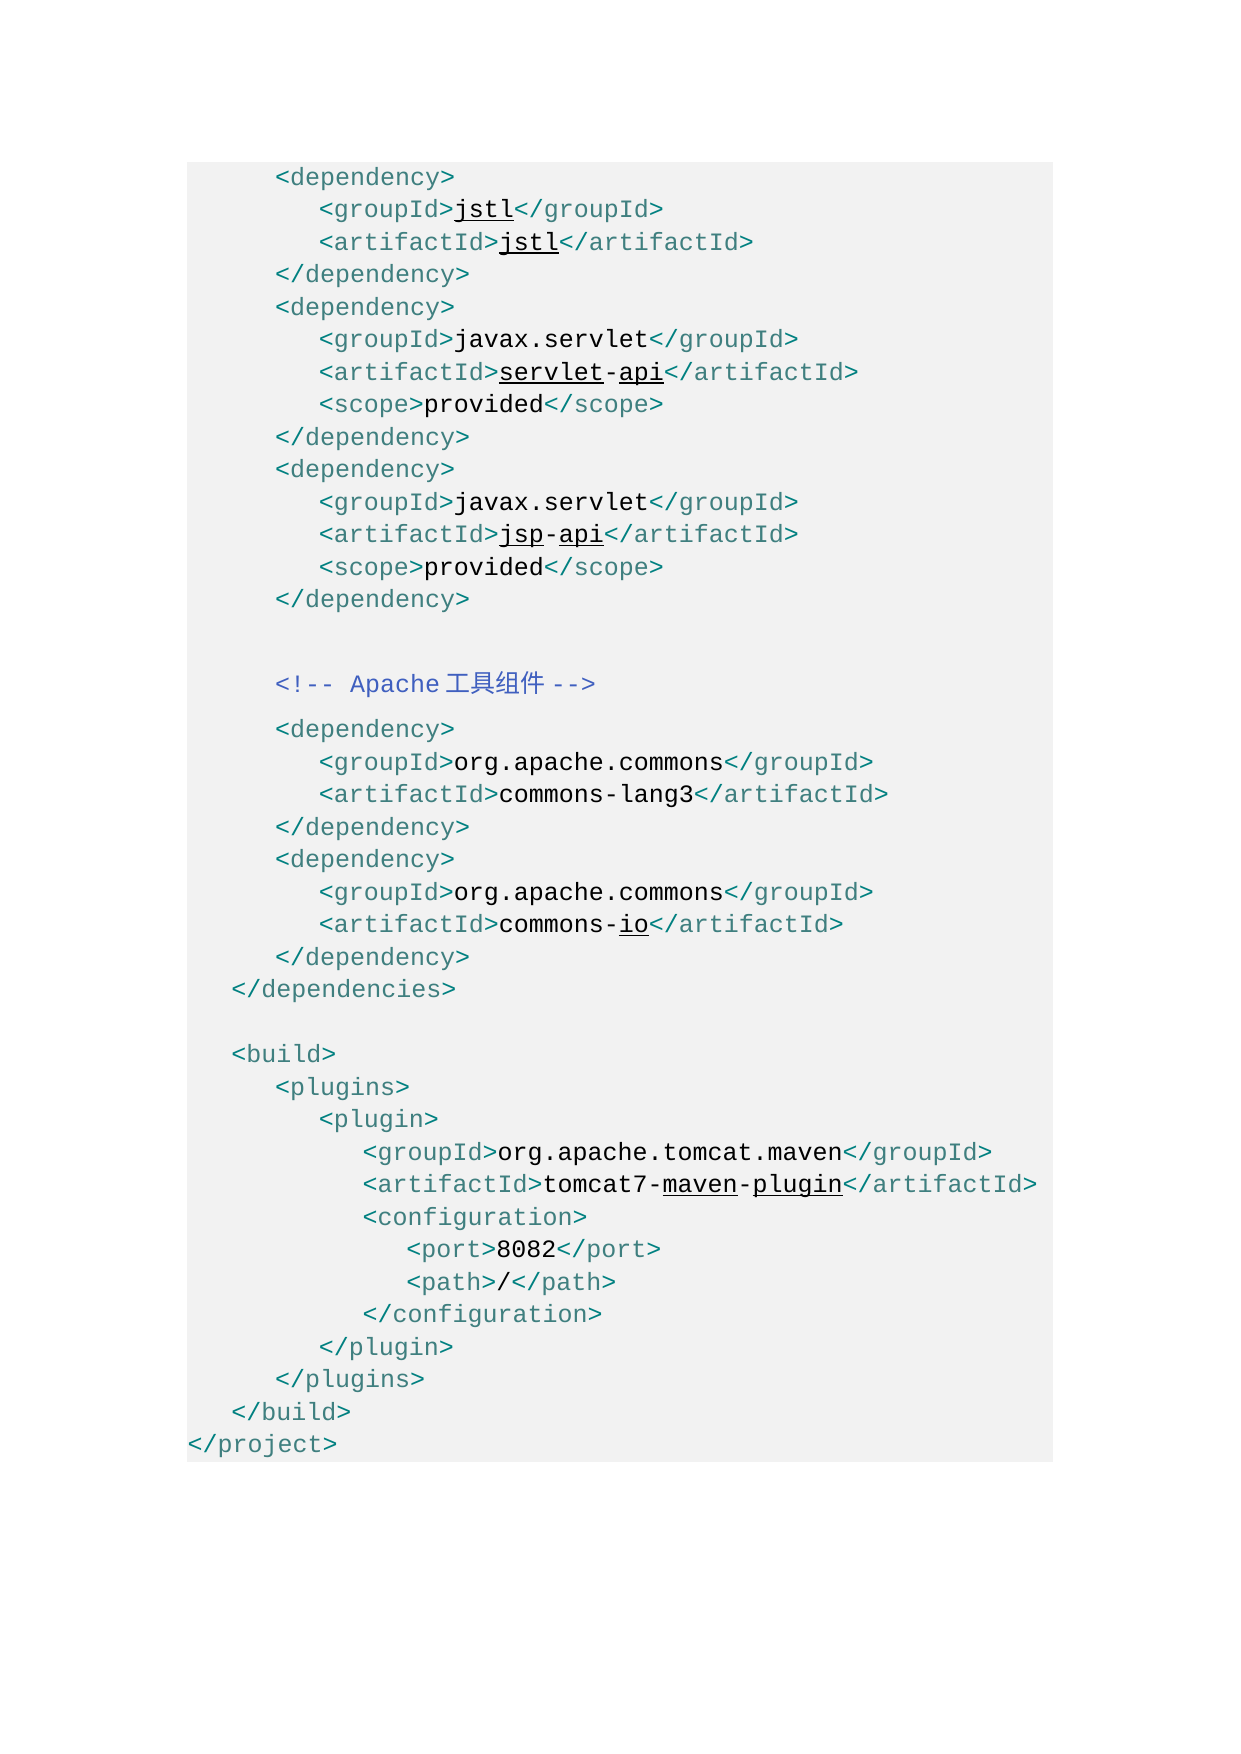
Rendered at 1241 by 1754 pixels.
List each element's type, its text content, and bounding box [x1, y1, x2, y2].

text <port>8082</port> [187, 1234, 1053, 1267]
text </configuration> [187, 1299, 1053, 1332]
text <plugin> [187, 1104, 1053, 1137]
text <artifactId>jstl</artifactId> [187, 227, 1053, 259]
text <groupId>jstl</groupId> [187, 194, 1053, 227]
text </build> [187, 1397, 1053, 1429]
text <!-- Apache工具组件 --> [187, 649, 1053, 714]
text <dependency> [187, 714, 1053, 747]
text <build> [187, 1039, 1053, 1072]
text <dependency> [187, 162, 1053, 194]
text <path>/</path> [187, 1267, 1053, 1299]
text <plugins> [187, 1072, 1053, 1104]
text <groupId>org.apache.commons</groupId> [187, 747, 1053, 779]
text <artifactId>commons-io</artifactId> [187, 909, 1053, 942]
text <scope>provided</scope> [187, 552, 1053, 584]
text <artifactId>servlet-api</artifactId> [187, 357, 1053, 389]
text <artifactId>jsp-api</artifactId> [187, 519, 1053, 552]
text </dependency> [187, 259, 1053, 292]
text </dependency> [187, 422, 1053, 454]
text <configuration> [187, 1202, 1053, 1234]
text </project> [187, 1429, 1053, 1462]
text <dependency> [187, 454, 1053, 487]
text <scope>provided</scope> [187, 389, 1053, 422]
text <groupId>org.apache.tomcat.maven</groupId> [187, 1137, 1053, 1169]
text </plugins> [187, 1364, 1053, 1397]
text </dependency> [187, 584, 1053, 617]
text <dependency> [187, 844, 1053, 877]
text <artifactId>commons-lang3</artifactId> [187, 779, 1053, 812]
text <groupId>javax.servlet</groupId> [187, 487, 1053, 519]
text </plugin> [187, 1332, 1053, 1364]
text </dependency> [187, 812, 1053, 844]
text </dependency> [187, 942, 1053, 974]
text <groupId>javax.servlet</groupId> [187, 324, 1053, 357]
text <artifactId>tomcat7-maven-plugin</artifactId> [187, 1169, 1053, 1202]
text <dependency> [187, 292, 1053, 324]
text </dependencies> [187, 974, 1053, 1007]
text <groupId>org.apache.commons</groupId> [187, 877, 1053, 909]
